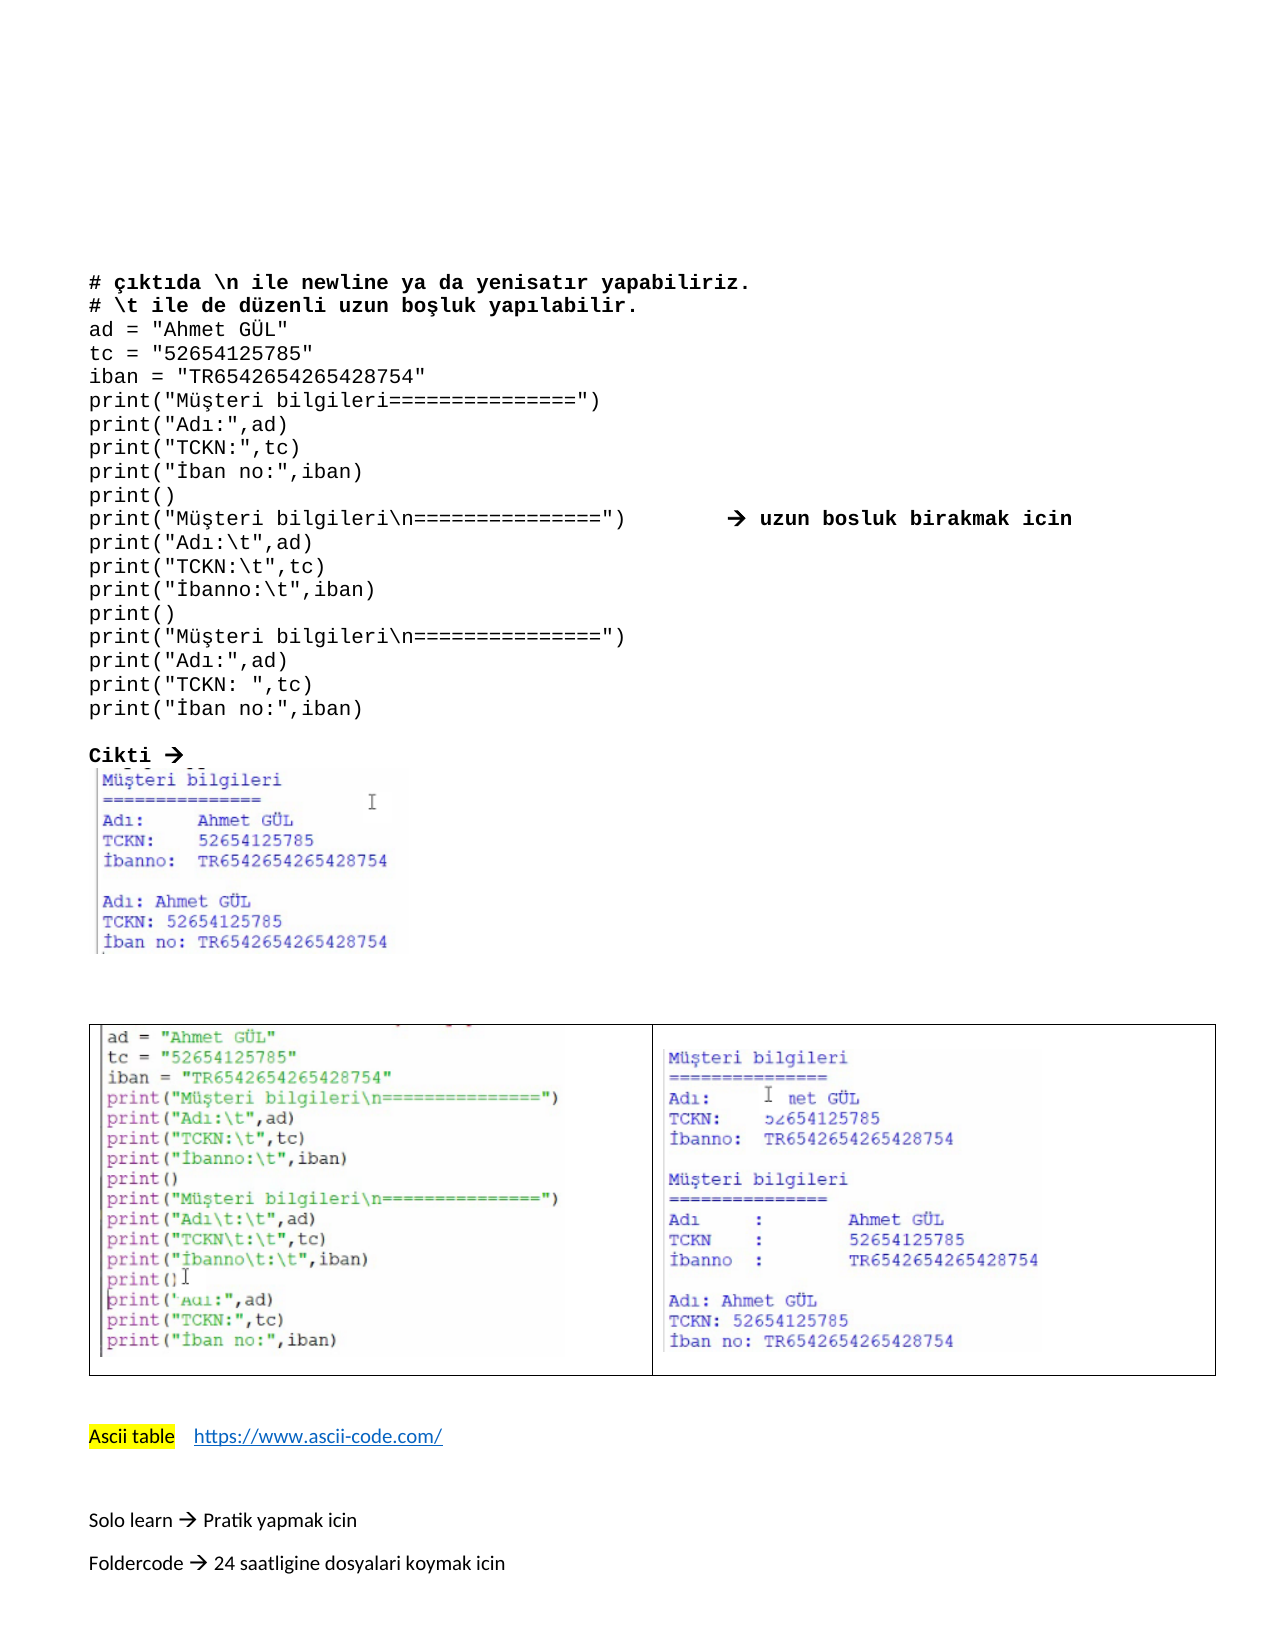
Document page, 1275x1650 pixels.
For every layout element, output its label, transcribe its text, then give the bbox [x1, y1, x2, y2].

text iban = "TR6542654265428754" [89, 366, 1216, 390]
table_header [90, 1025, 652, 1375]
text # çıktıda \n ile newline ya da yenisatır yapabiliriz. [89, 272, 1216, 296]
picture [663, 1049, 1043, 1352]
text print("TCKN:",tc) [89, 437, 1216, 461]
text print("TCKN: ",tc) [89, 674, 1216, 697]
text print("İban no:",iban) [89, 461, 1216, 485]
text print("İban no:",iban) [89, 697, 1216, 721]
picture [100, 1025, 566, 1357]
text Ascii table https://www.ascii-code.com/ [89, 1423, 1216, 1449]
text print() [89, 603, 1216, 627]
text print("TCKN:\t",tc) [89, 556, 1216, 579]
text Solo learn Pratik yapmak icin [89, 1508, 1216, 1533]
text print("Müşteri bilgileri\n===============") [89, 627, 1216, 650]
text print("Adı:",ad) [89, 414, 1216, 437]
text tc = "52654125785" [89, 343, 1216, 366]
text print("İbanno:\t",iban) [89, 579, 1216, 603]
text print("Adı:",ad) [89, 650, 1216, 674]
text print() [89, 485, 1216, 508]
text print("Müşteri bilgileri\n===============") uzun bosluk birakmak icin [89, 508, 1216, 532]
text Foldercode 24 saatligine dosyalari koymak icin [89, 1550, 1216, 1575]
text # \t ile de düzenli uzun boşluk yapılabilir. [89, 296, 1216, 319]
table_header [653, 1025, 1215, 1375]
text ad = "Ahmet GÜL" [89, 319, 1216, 343]
text print("Adı:\t",ad) [89, 532, 1216, 556]
text print("Müşteri bilgileri===============") [89, 390, 1216, 414]
text Cikti [89, 745, 1216, 768]
picture [88, 768, 409, 954]
